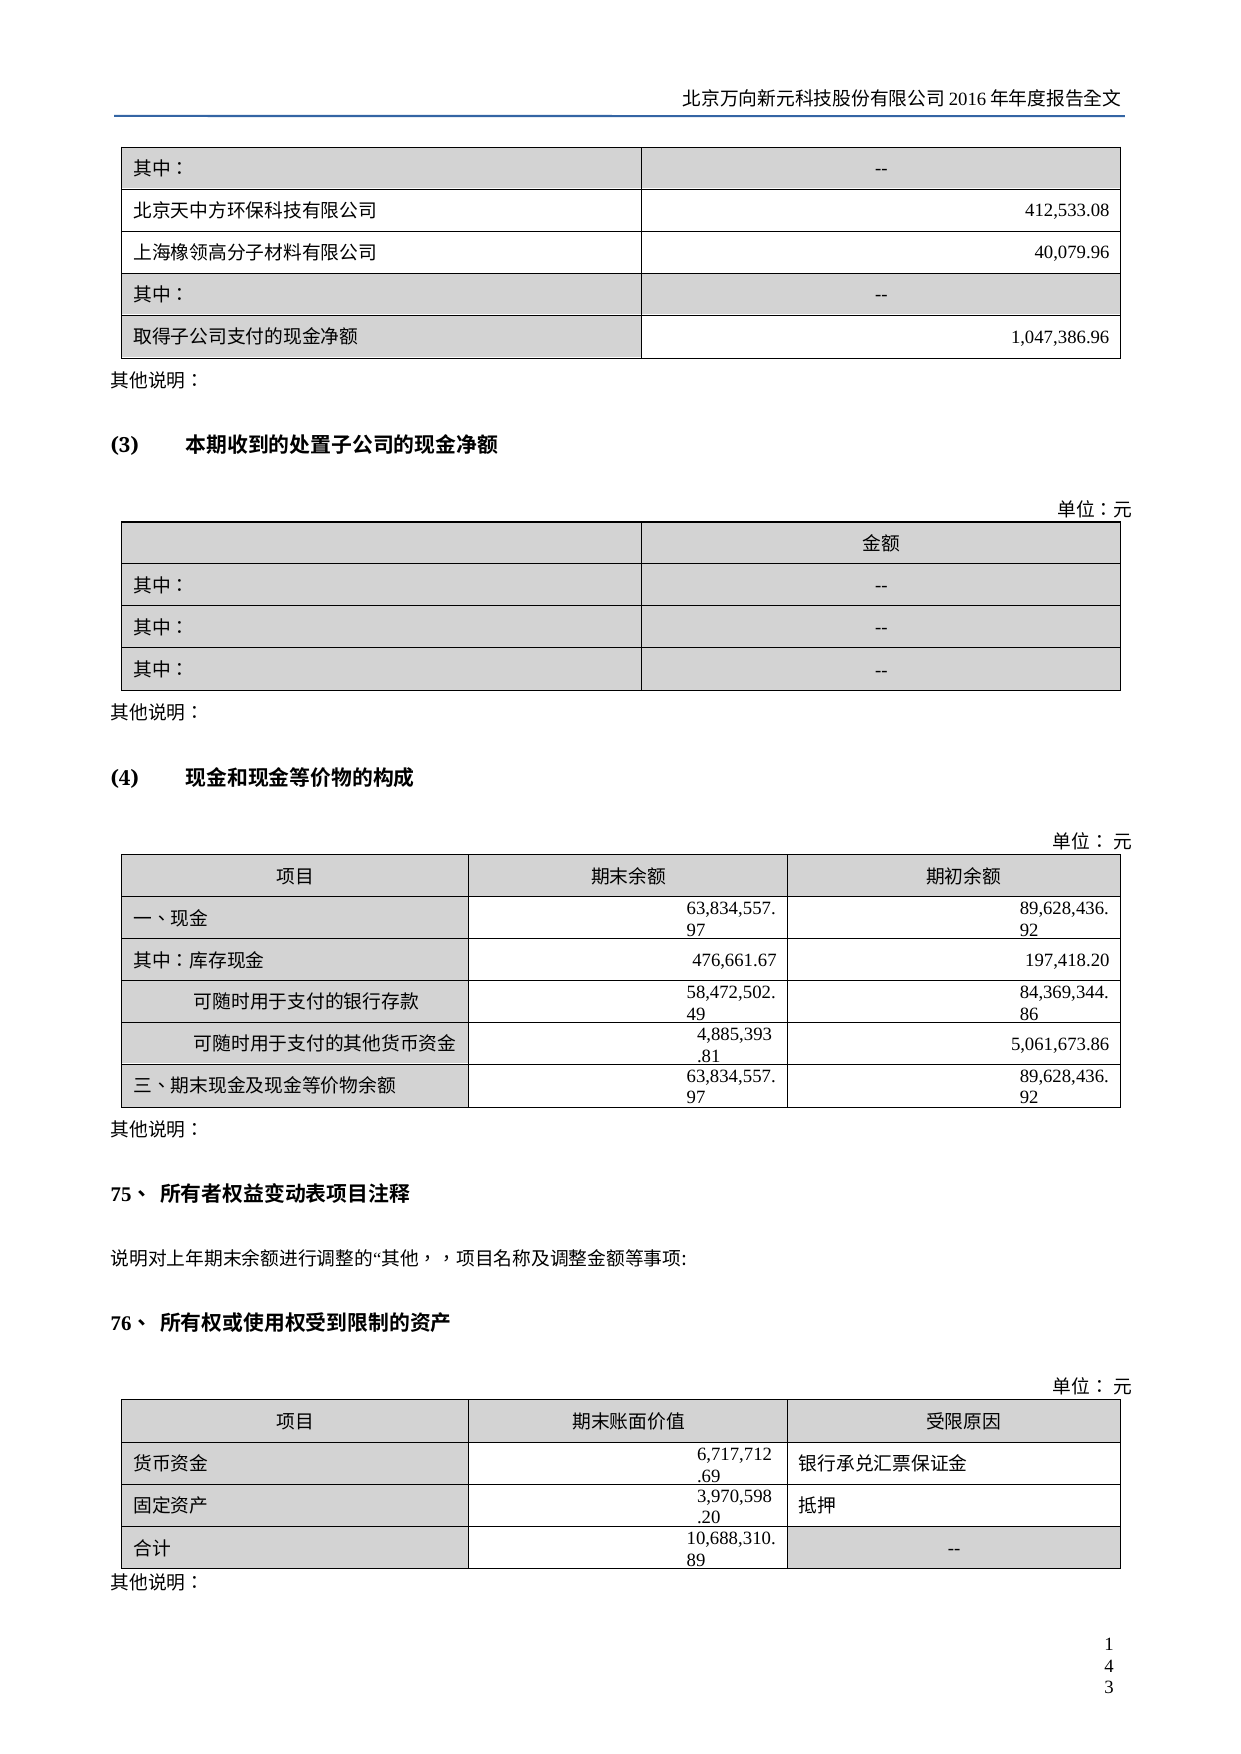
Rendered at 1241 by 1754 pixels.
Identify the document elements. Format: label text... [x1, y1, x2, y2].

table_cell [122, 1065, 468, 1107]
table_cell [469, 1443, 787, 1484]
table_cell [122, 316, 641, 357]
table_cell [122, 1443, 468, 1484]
text 其他说明： [110, 1569, 1132, 1595]
text 其他说明： [110, 700, 1132, 725]
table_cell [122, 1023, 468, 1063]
text 说明对上年期末余额进行调整的“其他，，项目名称及调整金额等事项: [110, 1245, 1132, 1270]
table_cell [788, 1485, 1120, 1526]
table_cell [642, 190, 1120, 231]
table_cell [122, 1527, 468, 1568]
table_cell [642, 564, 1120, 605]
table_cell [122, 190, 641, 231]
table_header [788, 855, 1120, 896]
list 现金和现金等价物的构成 [110, 763, 1132, 791]
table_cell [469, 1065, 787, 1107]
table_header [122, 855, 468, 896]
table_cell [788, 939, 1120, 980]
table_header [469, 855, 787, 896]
list 本期收到的处置子公司的现金净额 [110, 430, 1132, 458]
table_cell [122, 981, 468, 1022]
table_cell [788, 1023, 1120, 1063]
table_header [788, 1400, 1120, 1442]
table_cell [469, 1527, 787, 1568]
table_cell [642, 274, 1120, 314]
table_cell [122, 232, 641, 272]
text 单位： 元 [110, 829, 1132, 854]
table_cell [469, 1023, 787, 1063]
text 其他说明： [110, 367, 1132, 392]
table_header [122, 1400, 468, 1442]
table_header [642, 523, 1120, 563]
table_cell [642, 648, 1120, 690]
text 单位：元 [110, 496, 1132, 521]
text 76、 所有权或使用权受到限制的资产 [110, 1308, 1132, 1336]
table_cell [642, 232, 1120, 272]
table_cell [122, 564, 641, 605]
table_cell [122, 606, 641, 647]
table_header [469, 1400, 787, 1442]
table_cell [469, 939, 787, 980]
text 75、 所有者权益变动表项目注释 [110, 1179, 1132, 1207]
text 单位： 元 [110, 1374, 1132, 1399]
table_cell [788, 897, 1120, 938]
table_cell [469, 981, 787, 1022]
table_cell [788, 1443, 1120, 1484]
text 其他说明： [110, 1116, 1132, 1141]
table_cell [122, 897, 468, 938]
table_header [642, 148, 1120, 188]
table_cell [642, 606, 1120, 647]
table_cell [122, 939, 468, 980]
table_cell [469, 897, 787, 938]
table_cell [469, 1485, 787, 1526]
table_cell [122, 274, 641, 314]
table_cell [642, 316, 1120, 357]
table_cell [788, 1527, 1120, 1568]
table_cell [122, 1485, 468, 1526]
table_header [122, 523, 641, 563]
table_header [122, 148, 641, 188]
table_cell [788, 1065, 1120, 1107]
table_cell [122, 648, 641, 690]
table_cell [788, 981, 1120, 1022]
